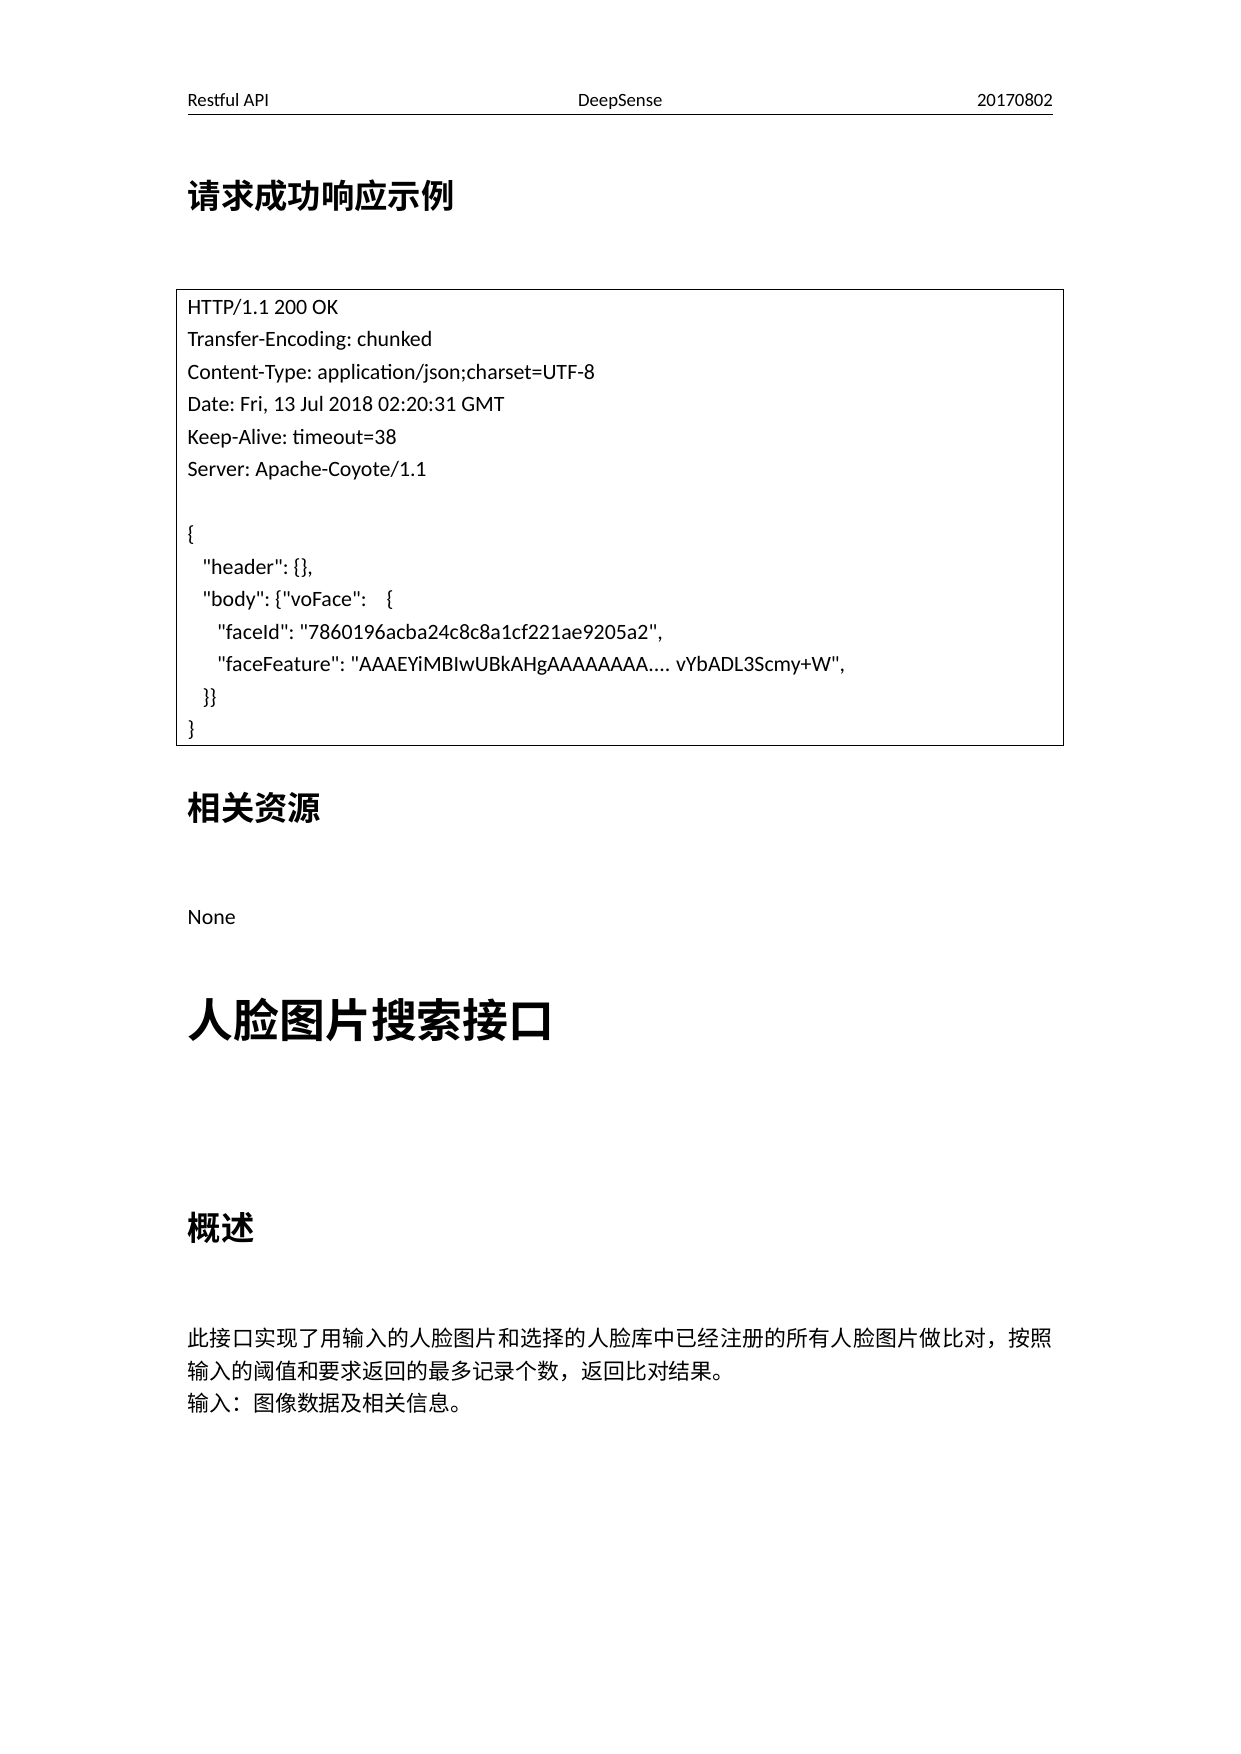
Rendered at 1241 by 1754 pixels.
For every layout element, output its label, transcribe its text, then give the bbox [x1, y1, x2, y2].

subtitle 相关资源 [187, 773, 1053, 838]
text 此接口实现了用输入的人脸图片和选择的人脸库中已经注册的所有人脸图片做比对，按照输入的阈值和要求返回的最多记录个数，返回比对结果。 [187, 1321, 1053, 1386]
text 输入：图像数据及相关信息。 [187, 1386, 1053, 1418]
subtitle 请求成功响应示例 [187, 162, 1053, 227]
text None [187, 901, 1053, 933]
table_header HTTP/1.1 200 OK Transfer-Encoding: chunked Content-Type: application/json;charset=UTF-8 Date: Fri, 13 Jul 2018 02:20:31 GMT Keep-Alive: timeout=38 Server: Apache-Coyote/1.1 { "header": {}, "body": {"voFace": { "faceId": "7860196acba24c8c8a1cf221ae9205a2", "faceFeature": "AAAEYiMBIwUBkAHgAAAAAAAA.... vYbADL3Scmy+W", }} } [177, 290, 1063, 745]
subtitle 概述 [187, 1194, 1053, 1259]
subtitle 人脸图片搜索接口 [187, 968, 1053, 1066]
